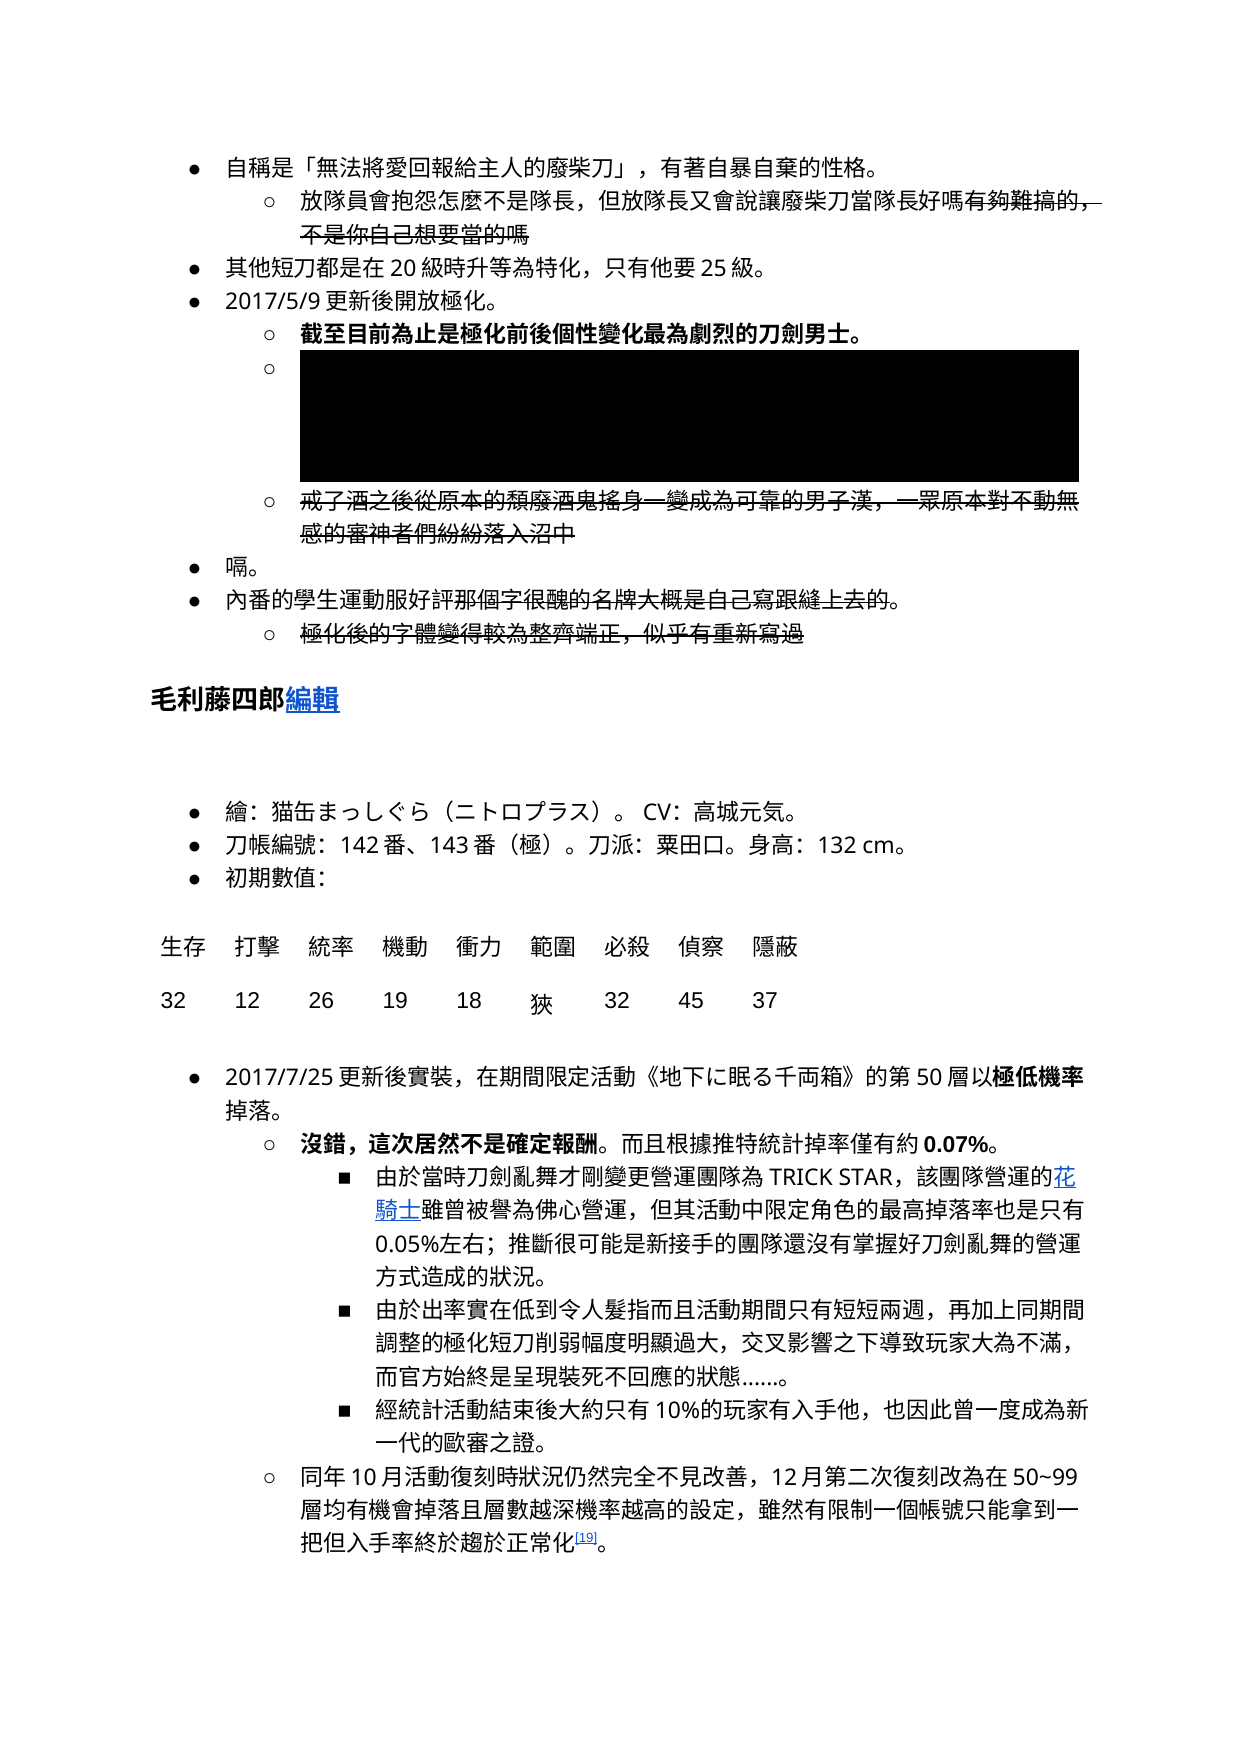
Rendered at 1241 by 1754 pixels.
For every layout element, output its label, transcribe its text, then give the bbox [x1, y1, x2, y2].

list 經統計活動結束後大約只有10%的玩家有入手他，也因此曾一度成為新一代的歐審之證。 [337, 1392, 1090, 1458]
list 放隊員會抱怨怎麼不是隊長，但放隊長又會說讓廢柴刀當隊長好嗎有夠難搞的，不是你自己想要當的嗎 [262, 183, 1090, 250]
table_cell 26 [298, 976, 372, 1034]
list 極化後的字體變得較為整齊端正，似乎有重新寫過 [262, 615, 1090, 649]
table_header 機動 [372, 918, 446, 976]
list 同年10月活動復刻時狀況仍然完全不見改善，12月第二次復刻改為在50~99層均有機會掉落且層數越深機率越高的設定，雖然有限制一個帳號只能拿到一把但入手率終於趨於正常化[19]。 [262, 1458, 1090, 1558]
list 自稱是「無法將愛回報給主人的廢柴刀」，有著自暴自棄的性格。 [187, 150, 1090, 183]
table_cell 37 [742, 976, 816, 1034]
table_cell 32 [594, 976, 668, 1034]
list 由於當時刀劍亂舞才剛變更營運團隊為TRICK STAR，該團隊營運的花騎士雖曾被譽為佛心營運，但其活動中限定角色的最高掉落率也是只有0.05%左右；推斷很可能是新接手的團隊還沒有掌握好刀劍亂舞的營運方式造成的狀況。 [337, 1159, 1090, 1292]
table_header 範圍 [520, 918, 594, 976]
list 嗝。 [187, 549, 1090, 582]
table_cell 45 [668, 976, 742, 1034]
list 初期數值： [187, 860, 1090, 893]
table_header 隱蔽 [742, 918, 816, 976]
list 由於出率實在低到令人髮指而且活動期間只有短短兩週，再加上同期間調整的極化短刀削弱幅度明顯過大，交叉影響之下導致玩家大為不滿，而官方始終是呈現裝死不回應的狀態......。 [337, 1292, 1090, 1392]
list 其他短刀都是在20級時升等為特化，只有他要25級。 [187, 250, 1090, 283]
table_cell 18 [446, 976, 520, 1034]
table_header 衝力 [446, 918, 520, 976]
table_header 統率 [298, 918, 372, 976]
list 繪：猫缶まっしぐら（ニトロプラス）。 CV：高城元気。 [187, 793, 1090, 827]
list 截至目前為止是極化前後個性變化最為劇烈的刀劍男士。 [262, 316, 1090, 349]
table_header 打擊 [224, 918, 298, 976]
list 內番的學生運動服好評那個字很醜的名牌大概是自己寫跟縫上去的。 [187, 582, 1090, 615]
table_cell 12 [224, 976, 298, 1034]
list 刀帳編號：142番、143番（極）。刀派：粟田口。身高：132 cm。 [187, 827, 1090, 860]
table_cell 19 [372, 976, 446, 1034]
table_header 生存 [150, 918, 224, 976]
subtitle 毛利藤四郎編輯 [150, 678, 1090, 717]
list 戒了酒之後從原本的頹廢酒鬼搖身一變成為可靠的男子漢，一眾原本對不動無感的審神者們紛紛落入沼中 [262, 482, 1090, 549]
table_header 必殺 [594, 918, 668, 976]
table_cell 狹 [520, 976, 594, 1034]
table_cell 32 [150, 976, 224, 1034]
list 2017/5/9更新後開放極化。 [187, 283, 1090, 316]
list 自言整天借酒澆愁是因為對本能寺之變有陰影、害怕審神者的本丸有一天也會陷入火海，回到尾張時看到仍健在的信長與蘭丸而起了一絲趁機斬除光秀改變歷史的想法，卻被看透了他想法的信長訓斥不可為了失去的過去犧牲現在的自己，於是決定自己以後要為了避免讓現在的主人重演過去的歷史而重新努力。 [262, 349, 1090, 482]
list 2017/7/25更新後實裝，在期間限定活動《地下に眠る千両箱》的第50層以極低機率掉落。 [187, 1059, 1090, 1126]
table_header 偵察 [668, 918, 742, 976]
list 沒錯，這次居然不是確定報酬。而且根據推特統計掉率僅有約0.07%。 [262, 1126, 1090, 1159]
